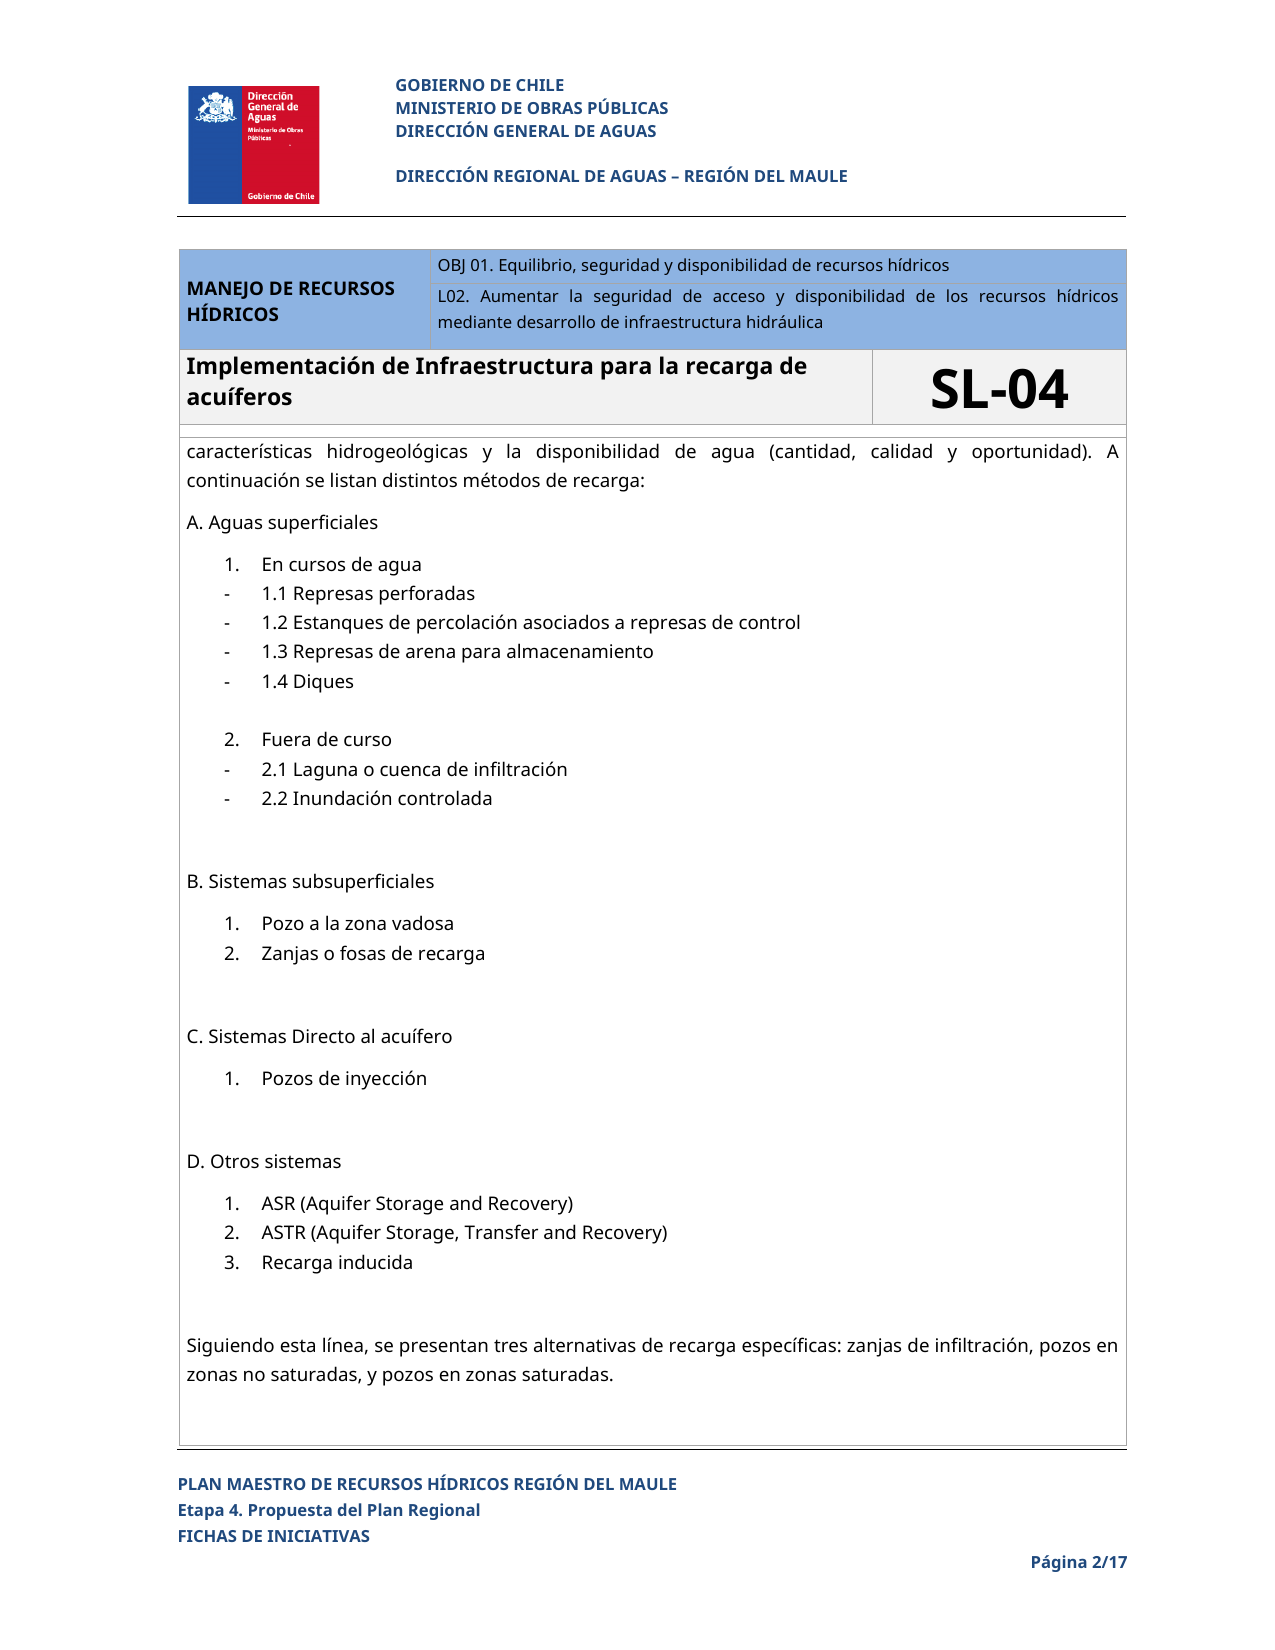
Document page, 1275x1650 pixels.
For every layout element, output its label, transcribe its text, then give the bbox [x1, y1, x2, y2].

table_header OBJ 01. Equilibrio, seguridad y disponibilidad de recursos hídricos [431, 250, 1126, 283]
picture [188, 86, 320, 204]
table_cell L02. Aumentar la seguridad de acceso y disponibilidad de los recursos hídricos mediante desarrollo de infraestructura hidráulica [431, 284, 1126, 349]
table_cell SL-04 [873, 350, 1126, 424]
table_header MANEJO DE RECURSOS HÍDRICOS [180, 250, 430, 349]
table_cell [180, 425, 1126, 437]
table_cell Implementación de Infraestructura para la recarga de acuíferos [180, 350, 872, 424]
